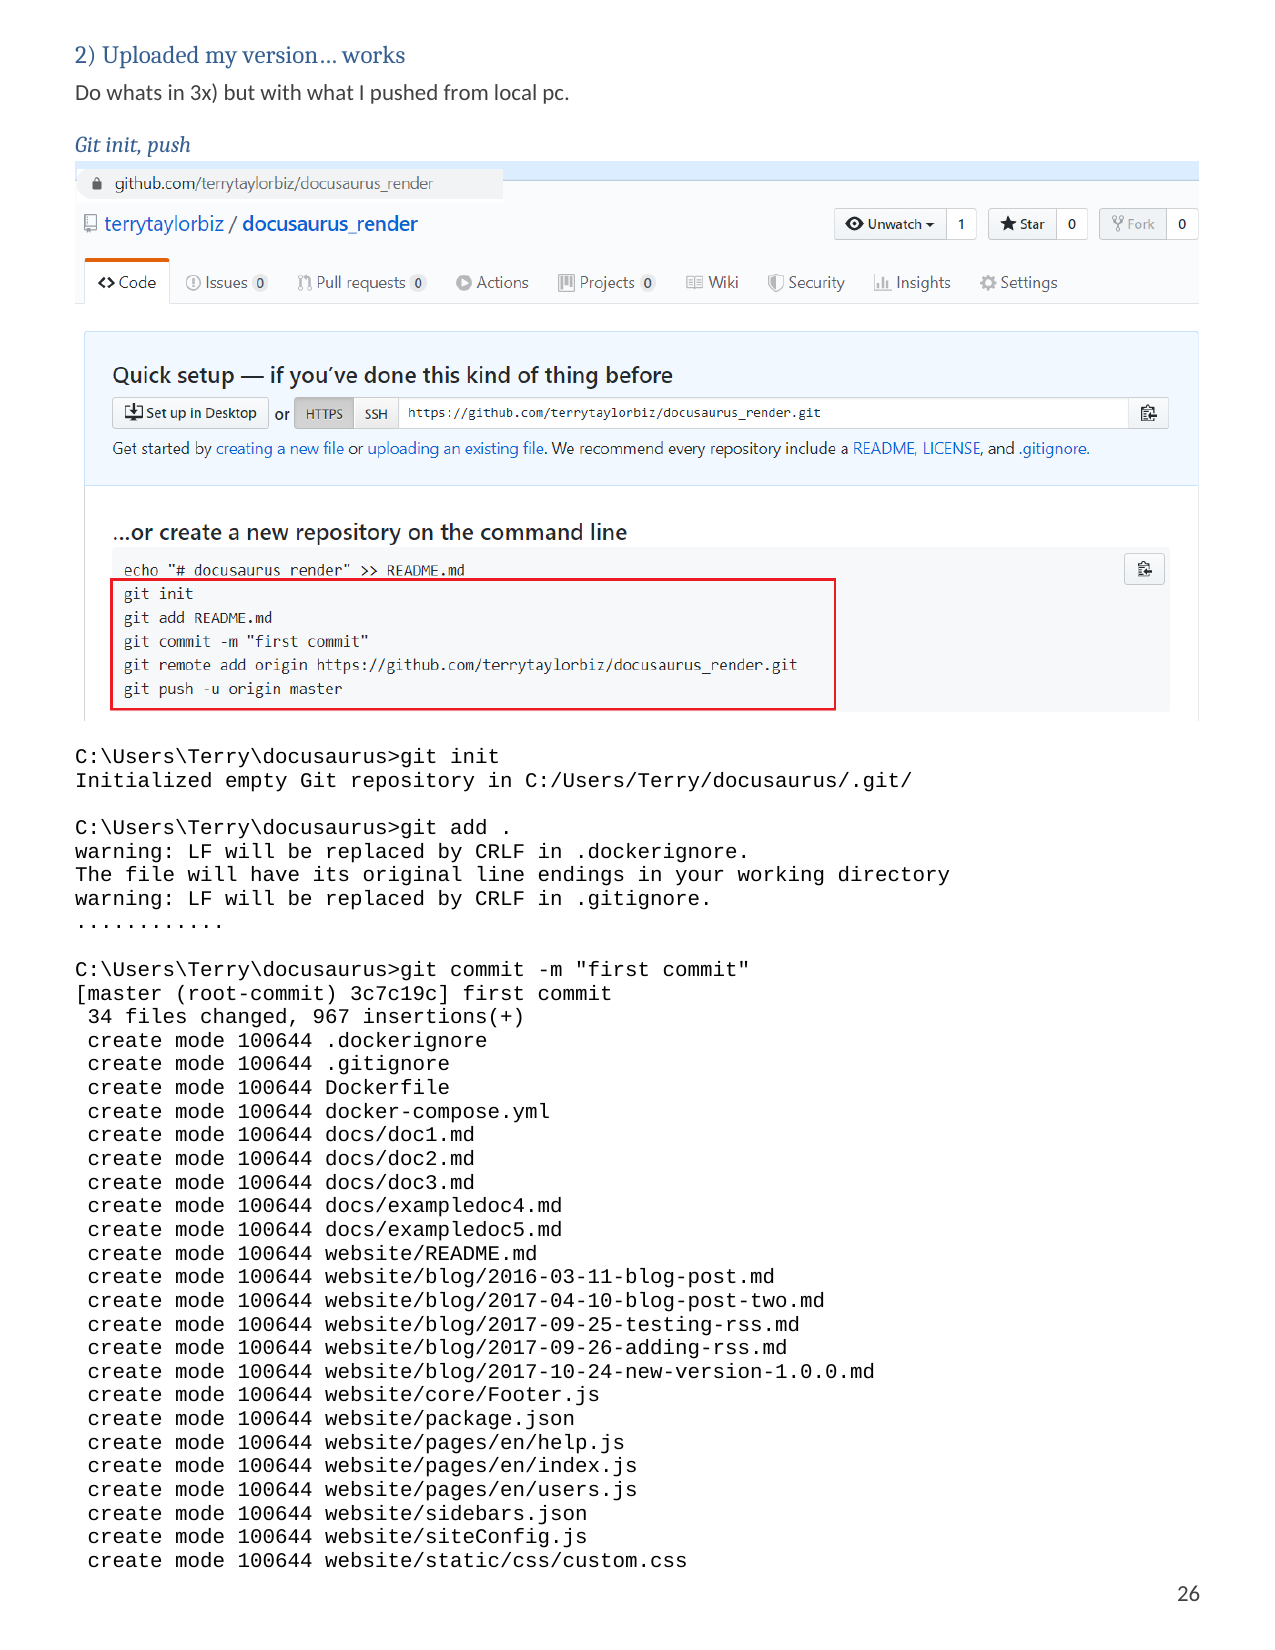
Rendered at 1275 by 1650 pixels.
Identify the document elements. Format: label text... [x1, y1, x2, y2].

text create mode 100644 docs/doc1.md [75, 1124, 1200, 1148]
text C:\Users\Terry\docusaurus>git commit -m "first commit" [75, 959, 1200, 982]
text C:\Users\Terry\docusaurus>git add . [75, 817, 1200, 841]
text create mode 100644 website/blog/2017-09-26-adding-rss.md [75, 1337, 1200, 1361]
text The file will have its original line endings in your working directory [75, 864, 1200, 888]
text create mode 100644 website/blog/2017-09-25-testing-rss.md [75, 1313, 1200, 1337]
text create mode 100644 website/package.json [75, 1408, 1200, 1432]
picture [75, 161, 1199, 721]
text create mode 100644 .gitignore [75, 1053, 1200, 1077]
text create mode 100644 website/blog/2017-04-10-blog-post-two.md [75, 1290, 1200, 1313]
text warning: LF will be replaced by CRLF in .dockerignore. [75, 841, 1200, 864]
text create mode 100644 .dockerignore [75, 1030, 1200, 1053]
text create mode 100644 website/pages/en/help.js [75, 1432, 1200, 1455]
subtitle 2) Uploaded my version… works [75, 41, 1200, 70]
text create mode 100644 docker-compose.yml [75, 1101, 1200, 1124]
subtitle Git init, push [75, 131, 1200, 158]
text create mode 100644 Dockerfile [75, 1077, 1200, 1101]
text create mode 100644 website/sidebars.json [75, 1503, 1200, 1526]
text create mode 100644 website/siteConfig.js [75, 1526, 1200, 1550]
text create mode 100644 docs/doc2.md [75, 1148, 1200, 1172]
text create mode 100644 website/core/Footer.js [75, 1384, 1200, 1408]
text create mode 100644 website/pages/en/index.js [75, 1455, 1200, 1479]
text create mode 100644 website/static/css/custom.css [75, 1550, 1200, 1574]
text Initialized empty Git repository in C:/Users/Terry/docusaurus/.git/ [75, 770, 1200, 793]
text create mode 100644 website/README.md [75, 1243, 1200, 1266]
text create mode 100644 docs/doc3.md [75, 1172, 1200, 1195]
text create mode 100644 website/blog/2017-10-24-new-version-1.0.0.md [75, 1361, 1200, 1384]
text create mode 100644 docs/exampledoc4.md [75, 1195, 1200, 1219]
text create mode 100644 website/pages/en/users.js [75, 1479, 1200, 1503]
text ............ [75, 912, 1200, 935]
text warning: LF will be replaced by CRLF in .gitignore. [75, 888, 1200, 912]
text 34 files changed, 967 insertions(+) [75, 1006, 1200, 1030]
text Do whats in 3x) but with what I pushed from local pc. [75, 78, 1200, 106]
text create mode 100644 website/blog/2016-03-11-blog-post.md [75, 1266, 1200, 1290]
text [master (root-commit) 3c7c19c] first commit [75, 982, 1200, 1006]
text C:\Users\Terry\docusaurus>git init [75, 746, 1200, 770]
text create mode 100644 docs/exampledoc5.md [75, 1219, 1200, 1243]
